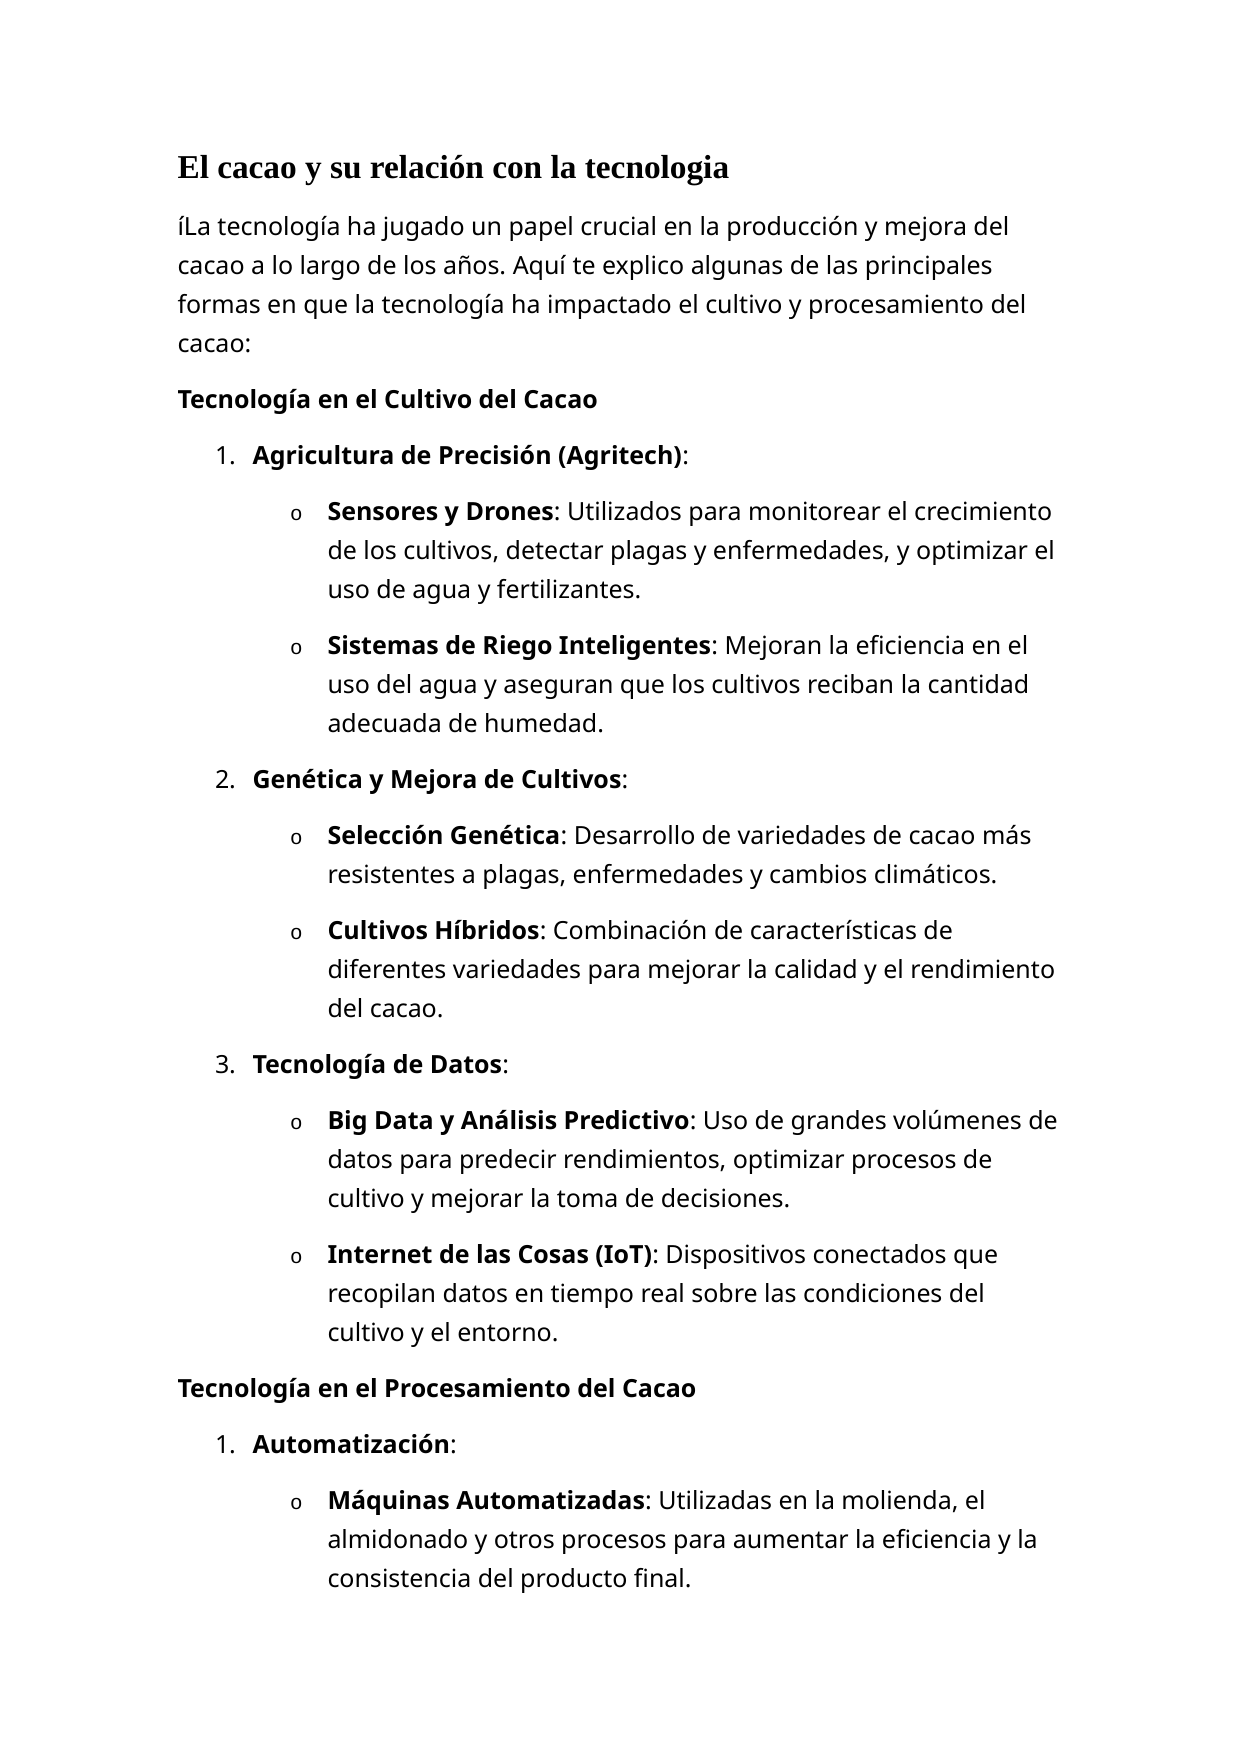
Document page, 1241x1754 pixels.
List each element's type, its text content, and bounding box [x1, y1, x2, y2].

list Máquinas Automatizadas: Utilizadas en la molienda, el almidonado y otros procesos para aumentar la eficiencia y la consistencia del producto final. [290, 1482, 1063, 1595]
list Big Data y Análisis Predictivo: Uso de grandes volúmenes de datos para predecir rendimientos, optimizar procesos de cultivo y mejorar la toma de decisiones. [290, 1102, 1063, 1215]
list Agricultura de Precisión (Agritech): [215, 437, 1063, 472]
text Tecnología en el Procesamiento del Cacao [177, 1371, 1063, 1405]
list Automatización: [215, 1427, 1063, 1461]
list Internet de las Cosas (IoT): Dispositivos conectados que recopilan datos en tiempo real sobre las condiciones del cultivo y el entorno. [290, 1237, 1063, 1349]
list Cultivos Híbridos: Combinación de características de diferentes variedades para mejorar la calidad y el rendimiento del cacao. [290, 912, 1063, 1025]
list Genética y Mejora de Cultivos: [215, 762, 1063, 796]
list Tecnología de Datos: [215, 1047, 1063, 1081]
list Selección Genética: Desarrollo de variedades de cacao más resistentes a plagas, enfermedades y cambios climáticos. [290, 817, 1063, 891]
list Sensores y Drones: Utilizados para monitorear el crecimiento de los cultivos, detectar plagas y enfermedades, y optimizar el uso de agua y fertilizantes. [290, 493, 1063, 606]
text Tecnología en el Cultivo del Cacao [177, 382, 1063, 416]
text El cacao y su relación con la tecnologia [177, 148, 1063, 186]
text íLa tecnología ha jugado un papel crucial en la producción y mejora del cacao a lo largo de los años. Aquí te explico algunas de las principales formas en que la tecnología ha impactado el cultivo y procesamiento del cacao: [177, 208, 1063, 360]
list Sistemas de Riego Inteligentes: Mejoran la eficiencia en el uso del agua y aseguran que los cultivos reciban la cantidad adecuada de humedad. [290, 627, 1063, 740]
